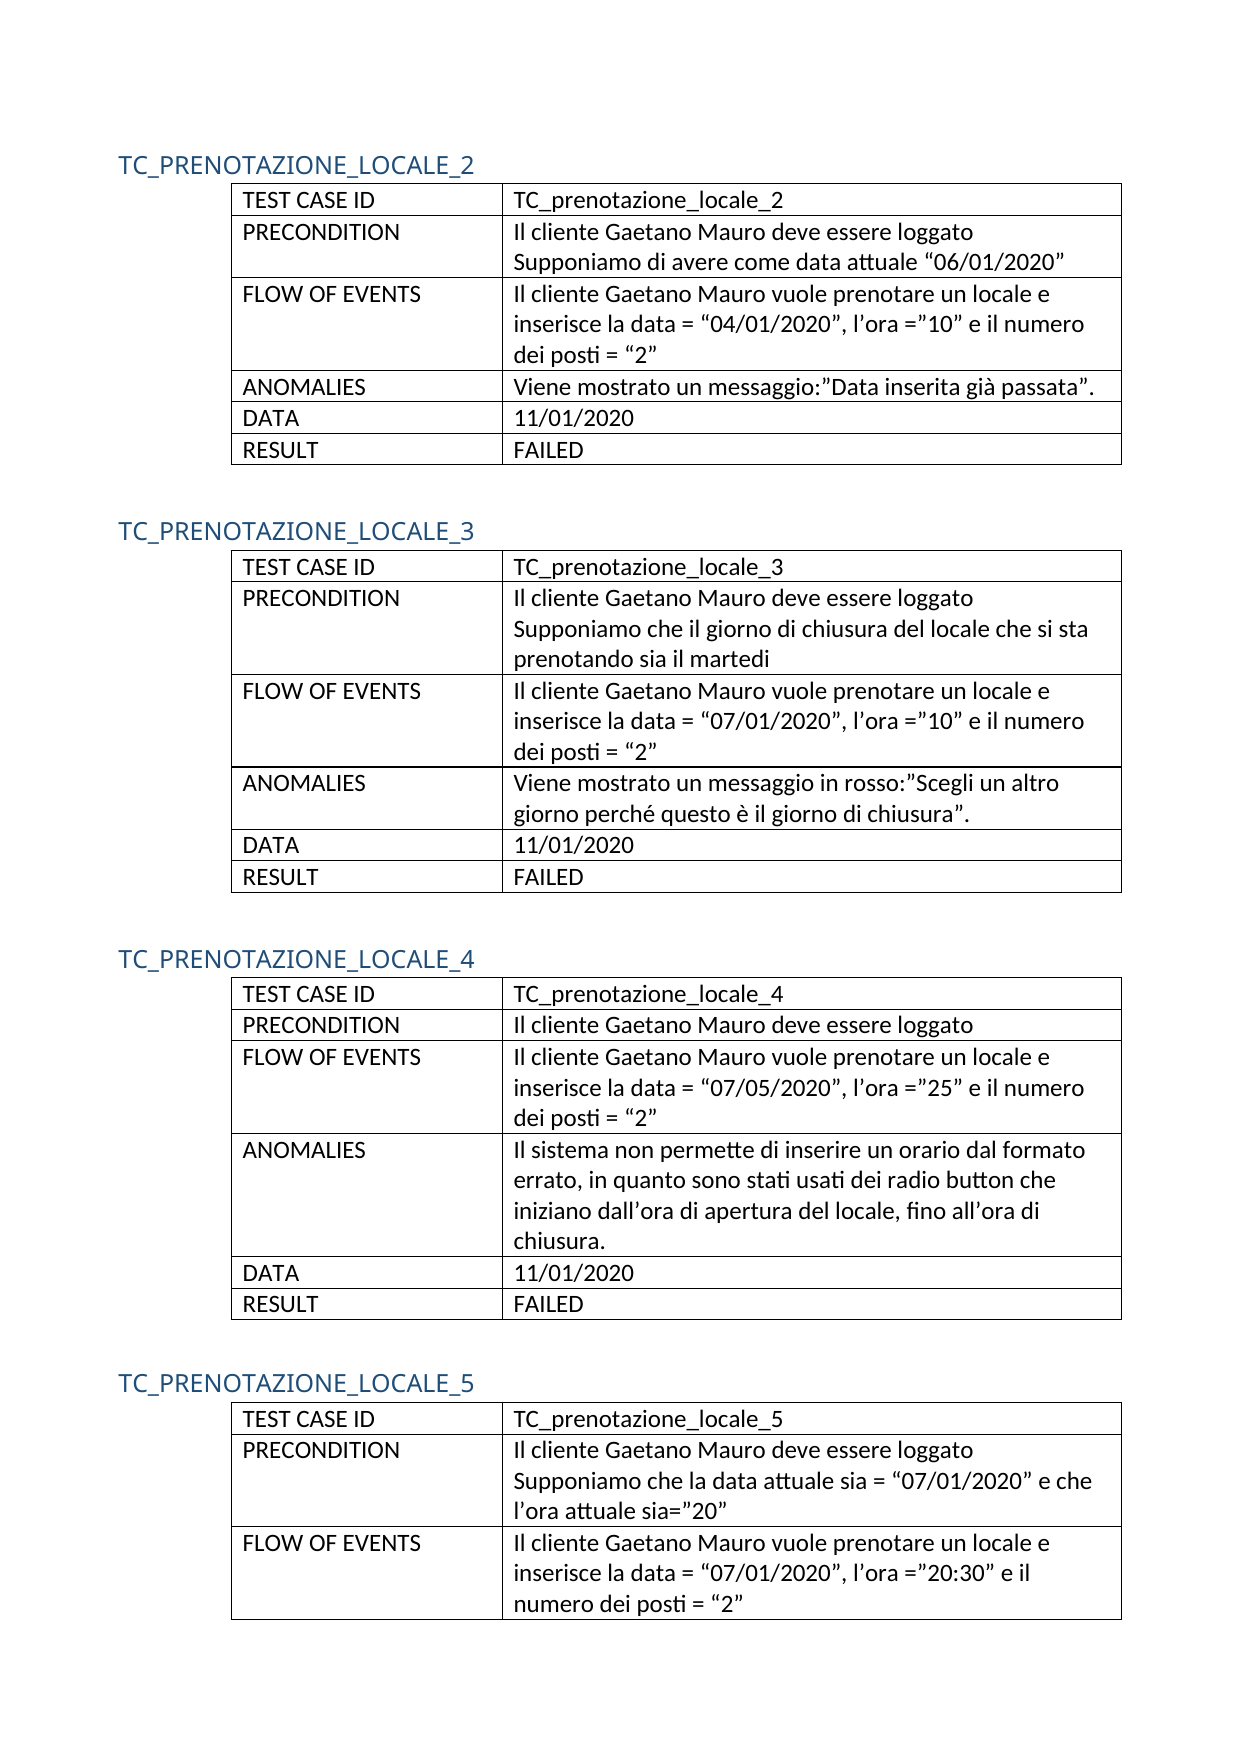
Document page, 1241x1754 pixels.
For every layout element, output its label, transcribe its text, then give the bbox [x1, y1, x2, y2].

table_header TC_prenotazione_locale_5 [503, 1403, 1121, 1433]
table_header TC_prenotazione_locale_2 [503, 184, 1121, 215]
table_cell FLOW OF EVENTS [232, 675, 502, 766]
table_cell FLOW OF EVENTS [232, 1527, 502, 1619]
subtitle TC_PRENOTAZIONE_LOCALE_2 [118, 148, 1122, 182]
table_cell FAILED [503, 434, 1121, 464]
table_header TEST CASE ID [232, 551, 502, 581]
subtitle TC_PRENOTAZIONE_LOCALE_3 [118, 514, 1122, 548]
table_cell Il cliente Gaetano Mauro deve essere loggato Supponiamo che la data attuale sia = “07/01/2020” e che l’ora attuale sia=”20” [503, 1435, 1121, 1526]
table_cell PRECONDITION [232, 1435, 502, 1526]
table_cell RESULT [232, 434, 502, 464]
table_header TEST CASE ID [232, 184, 502, 215]
table_cell Il sistema non permette di inserire un orario dal formato errato, in quanto sono stati usati dei radio button che iniziano dall’ora di apertura del locale, fino all’ora di chiusura. [503, 1134, 1121, 1256]
subtitle TC_PRENOTAZIONE_LOCALE_5 [118, 1366, 1122, 1400]
table_cell 11/01/2020 [503, 402, 1121, 433]
table_cell Il cliente Gaetano Mauro deve essere loggato Supponiamo di avere come data attuale “06/01/2020” [503, 216, 1121, 277]
table_cell Il cliente Gaetano Mauro deve essere loggato Supponiamo che il giorno di chiusura del locale che si sta prenotando sia il martedi [503, 582, 1121, 674]
table_header TEST CASE ID [232, 1403, 502, 1433]
table_cell ANOMALIES [232, 371, 502, 401]
table_cell ANOMALIES [232, 768, 502, 828]
table_cell DATA [232, 402, 502, 433]
table_cell FAILED [503, 861, 1121, 892]
table_cell 11/01/2020 [503, 830, 1121, 860]
table_cell Il cliente Gaetano Mauro vuole prenotare un locale e inserisce la data = “07/01/2020”, l’ora =”20:30” e il numero dei posti = “2” [503, 1527, 1121, 1619]
table_cell DATA [232, 830, 502, 860]
table_cell Il cliente Gaetano Mauro deve essere loggato [503, 1010, 1121, 1040]
table_cell Viene mostrato un messaggio in rosso:”Scegli un altro giorno perché questo è il giorno di chiusura”. [503, 768, 1121, 828]
table_header TC_prenotazione_locale_3 [503, 551, 1121, 581]
table_cell DATA [232, 1257, 502, 1287]
table_cell RESULT [232, 1289, 502, 1319]
table_cell FLOW OF EVENTS [232, 1041, 502, 1133]
table_cell Il cliente Gaetano Mauro vuole prenotare un locale e inserisce la data = “07/05/2020”, l’ora =”25” e il numero dei posti = “2” [503, 1041, 1121, 1133]
table_cell FLOW OF EVENTS [232, 278, 502, 369]
table_cell PRECONDITION [232, 582, 502, 674]
table_cell FAILED [503, 1289, 1121, 1319]
subtitle TC_PRENOTAZIONE_LOCALE_4 [118, 941, 1122, 975]
table_cell Il cliente Gaetano Mauro vuole prenotare un locale e inserisce la data = “07/01/2020”, l’ora =”10” e il numero dei posti = “2” [503, 675, 1121, 766]
table_cell RESULT [232, 861, 502, 892]
table_cell PRECONDITION [232, 216, 502, 277]
table_cell Viene mostrato un messaggio:”Data inserita già passata”. [503, 371, 1121, 401]
table_cell 11/01/2020 [503, 1257, 1121, 1287]
table_cell ANOMALIES [232, 1134, 502, 1256]
table_header TC_prenotazione_locale_4 [503, 978, 1121, 1009]
table_cell PRECONDITION [232, 1010, 502, 1040]
table_header TEST CASE ID [232, 978, 502, 1009]
table_cell Il cliente Gaetano Mauro vuole prenotare un locale e inserisce la data = “04/01/2020”, l’ora =”10” e il numero dei posti = “2” [503, 278, 1121, 369]
